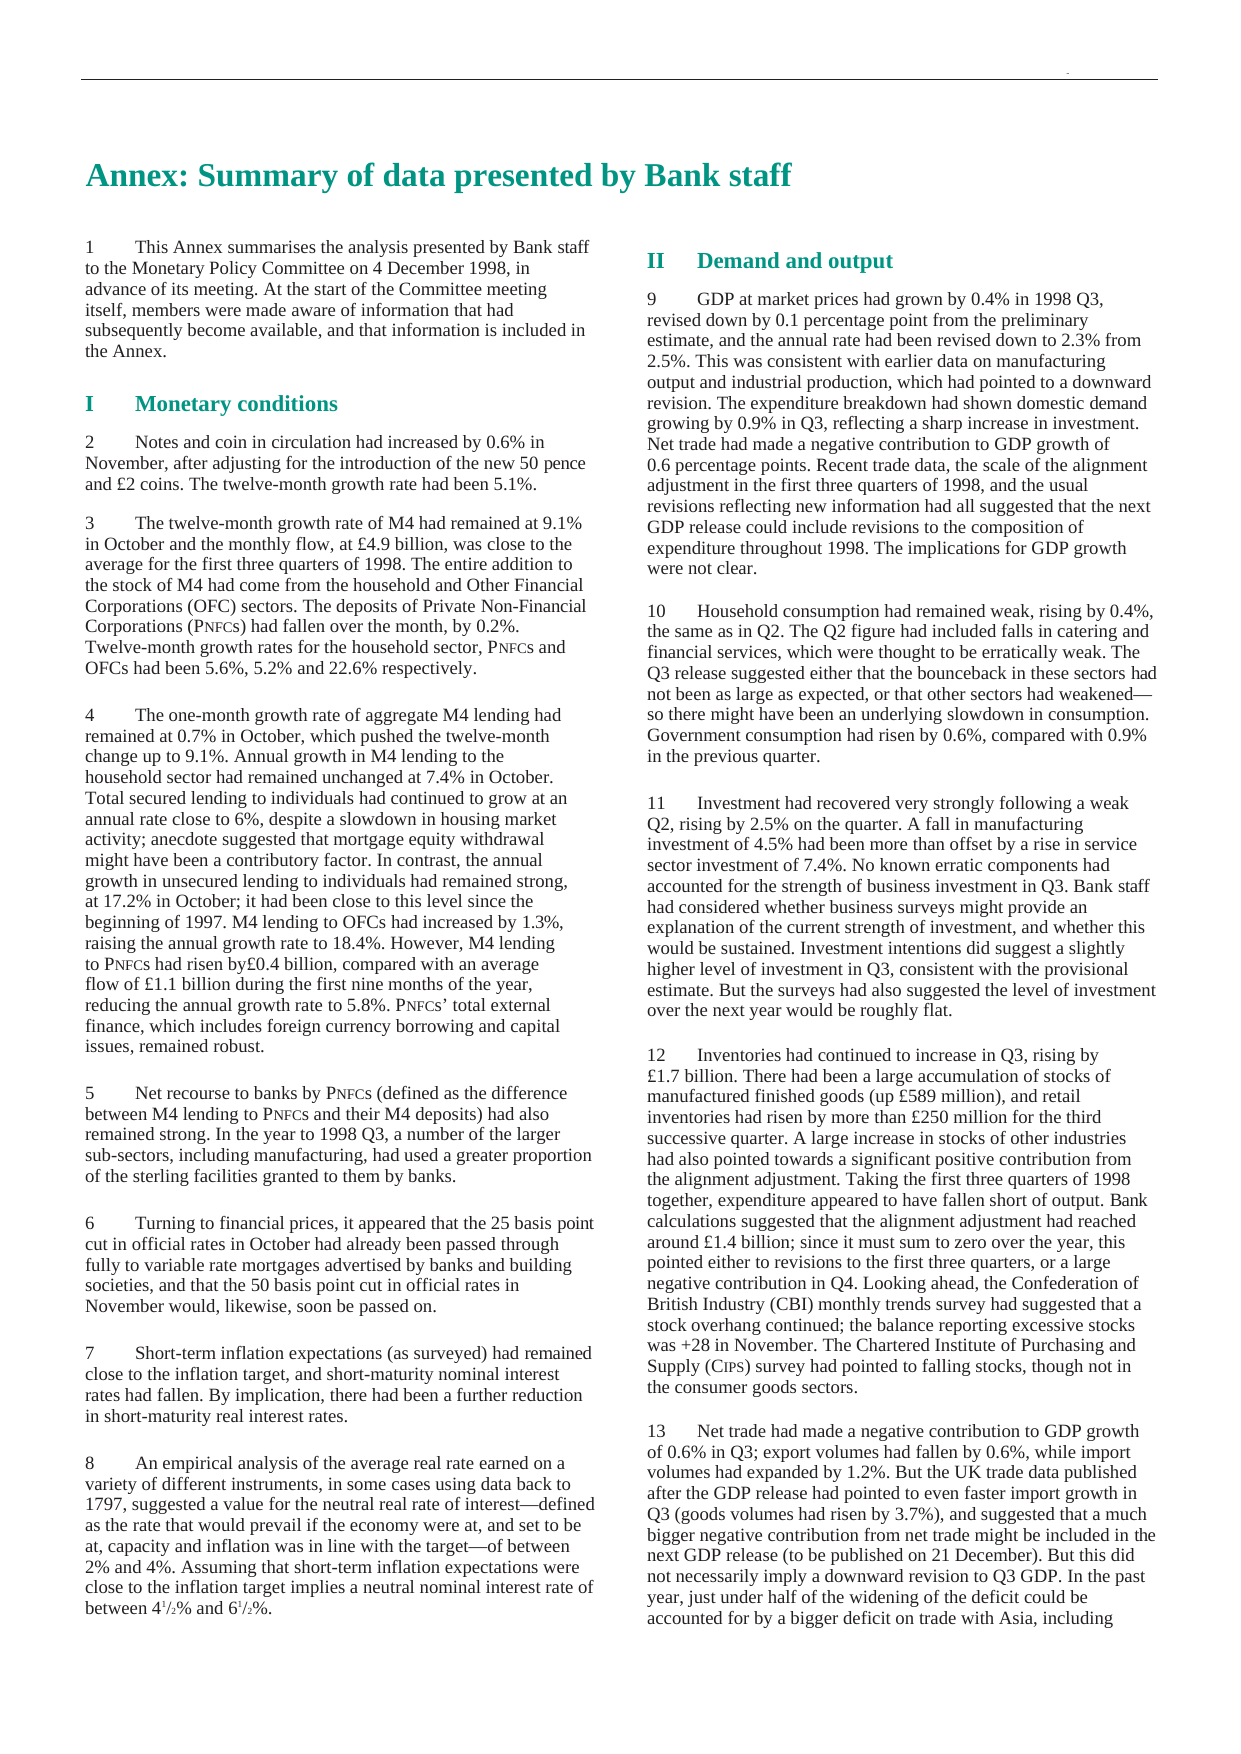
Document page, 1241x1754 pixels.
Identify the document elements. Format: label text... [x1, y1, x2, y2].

text Twelve-month growth rates for the household sector, PNFCs and OFCs had been 5.6%, 5.2% and 22.6% respectively. [85, 637, 568, 678]
list Household consumption had remained weak, rising by 0.4%, the same as in Q2. The Q2 figure had included falls in catering and financial services, which were thought to be erratically weak. The Q3 release suggested either that the bounceback in these sectors had not been as large as expected, or that other sectors had weakened— so there might have been an underlying slowdown in consumption. Government consumption had risen by 0.6%, compared with 0.9% in the previous quarter. [647, 601, 1159, 766]
text £1.7 billion. There had been a large accumulation of stocks of manufactured finished goods (up £589 million), and retail inventories had risen by more than £250 million for the third successive quarter. A large increase in stocks of other industries had also pointed towards a significant positive contribution from the alignment adjustment. Taking the first three quarters of 1998 together, expenditure appeared to have fallen short of output. Bank calculations suggested that the alignment adjustment had reached around £1.4 billion; since it must sum to zero over the year, this pointed either to revisions to the first three quarters, or a large negative contribution in Q4. Looking ahead, the Confederation of British Industry (CBI) monthly trends survey had suggested that a stock overhang continued; the balance reporting excessive stocks was +28 in November. The Chartered Institute of Purchasing and Supply (CIPS) survey had pointed to falling stocks, though not in the consumer goods sectors. [647, 1066, 1154, 1397]
list An empirical analysis of the average real rate earned on a variety of different instruments, in some cases using data back to 1797, suggested a value for the neutral real rate of interest—defined as the rate that would prevail if the economy were at, and set to be at, capacity and inflation was in line with the target—of between 2% and 4%. Assuming that short-term inflation expectations were close to the inflation target implies a neutral nominal interest rate of between 41/2% and 61/2%. [85, 1453, 596, 1618]
list GDP at market prices had grown by 0.4% in 1998 Q3, revised down by 0.1 percentage point from the preliminary estimate, and the annual rate had been revised down to 2.3% from 2.5%. This was consistent with earlier data on manufacturing output and industrial production, which had pointed to a downward revision. The expenditure breakdown had shown domestic demand growing by 0.9% in Q3, reflecting a sharp increase in investment. Net trade had made a negative contribution to GDP growth of [647, 289, 1154, 454]
list The twelve-month growth rate of M4 had remained at 9.1% in October and the monthly flow, at £4.9 billion, was close to the average for the first three quarters of 1998. The entire addition to the stock of M4 had come from the household and Other Financial Corporations (OFC) sectors. The deposits of Private Non-Financial Corporations (PNFCs) had fallen over the month, by 0.2%. [85, 513, 594, 637]
list The one-month growth rate of aggregate M4 lending had remained at 0.7% in October, which pushed the twelve-month change up to 9.1%. Annual growth in M4 lending to the household sector had remained unchanged at 7.4% in October. Total secured lending to individuals had continued to grow at an annual rate close to 6%, despite a slowdown in housing market activity; anecdote suggested that mortgage equity withdrawal might have been a contributory factor. In contrast, the annual growth in unsecured lending to individuals had remained strong, at 17.2% in October; it had been close to this level since the beginning of 1997. M4 lending to OFCs had increased by 1.3%, raising the annual growth rate to 18.4%. However, M4 lending to PNFCs had risen by£0.4 billion, compared with an average flow of £1.1 billion during the first nine months of the year, reducing the annual growth rate to 5.8%. PNFCs’ total external finance, which includes foreign currency borrowing and capital issues, remained robust. [85, 705, 571, 1057]
list This Annex summarises the analysis presented by Bank staff to the Monetary Policy Committee on 4 December 1998, in advance of its meeting. At the start of the Committee meeting itself, members were made aware of information that had subsequently become available, and that information is included in the Annex. [85, 237, 592, 362]
subtitle Monetary conditions [85, 390, 600, 416]
text 0.6 percentage points. Recent trade data, the scale of the alignment adjustment in the first three quarters of 1998, and the usual revisions reflecting new information had all suggested that the next GDP release could include revisions to the composition of expenditure throughout 1998. The implications for GDP growth were not clear. [647, 454, 1154, 579]
list Turning to financial prices, it appeared that the 25 basis point cut in official rates in October had already been passed through fully to variable rate mortgages advertised by banks and building societies, and that the 50 basis point cut in official rates in November would, likewise, soon be passed on. [85, 1213, 596, 1317]
list Notes and coin in circulation had increased by 0.6% in November, after adjusting for the introduction of the new 50 pence and £2 coins. The twelve-month growth rate had been 5.1%. [85, 432, 588, 494]
list Inventories had continued to increase in Q3, rising by [647, 1044, 1178, 1066]
subtitle Annex: Summary of data presented by Bank staff [85, 156, 1178, 194]
list Short-term inflation expectations (as surveyed) had remained close to the inflation target, and short-maturity nominal interest rates had fallen. By implication, there had been a further reduction in short-maturity real interest rates. [85, 1343, 594, 1426]
list Net recourse to banks by PNFCs (defined as the difference between M4 lending to PNFCs and their M4 deposits) had also remained strong. In the year to 1998 Q3, a number of the larger sub-sectors, including manufacturing, had used a greater proportion of the sterling facilities granted to them by banks. [85, 1083, 593, 1186]
list Net trade had made a negative contribution to GDP growth of 0.6% in Q3; export volumes had fallen by 0.6%, while import volumes had expanded by 1.2%. But the UK trade data published after the GDP release had pointed to even faster import growth in Q3 (goods volumes had risen by 3.7%), and suggested that a much bigger negative contribution from net trade might be included in the next GDP release (to be published on 21 December). But this did not necessarily imply a downward revision to Q3 GDP. In the past year, just under half of the widening of the deficit could be accounted for by a bigger deficit on trade with Asia, including [647, 1421, 1158, 1628]
subtitle Demand and output [647, 247, 1178, 273]
list Investment had recovered very strongly following a weak Q2, rising by 2.5% on the quarter. A fall in manufacturing investment of 4.5% had been more than offset by a rise in service sector investment of 7.4%. No known erratic components had accounted for the strength of business investment in Q3. Bank staff had considered whether business surveys might provide an explanation of the current strength of investment, and whether this would be sustained. Investment intentions did suggest a slightly higher level of investment in Q3, consistent with the provisional estimate. But the surveys had also suggested the level of investment over the next year would be roughly flat. [647, 793, 1157, 1021]
